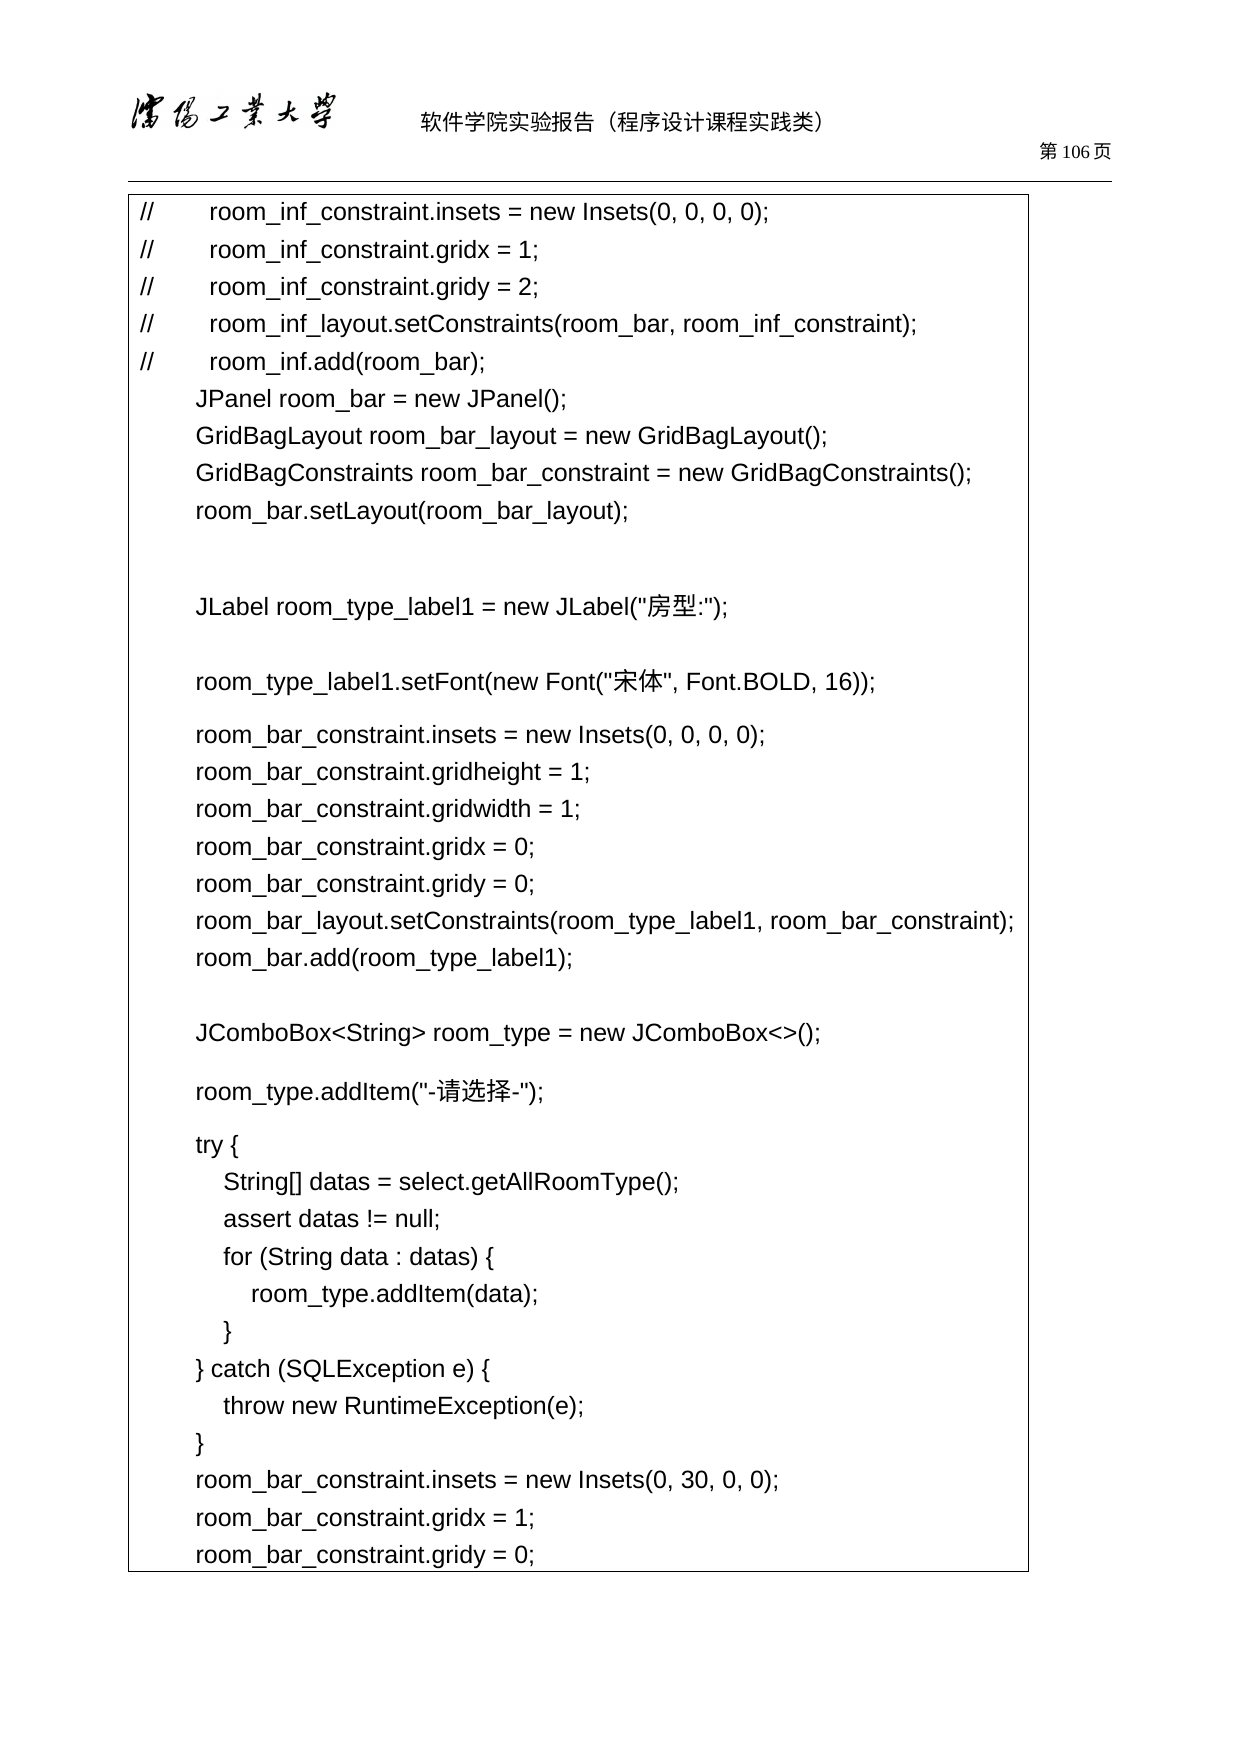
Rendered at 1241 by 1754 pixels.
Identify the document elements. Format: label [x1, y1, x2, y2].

picture [128, 88, 339, 131]
table_cell [129, 195, 1028, 1571]
